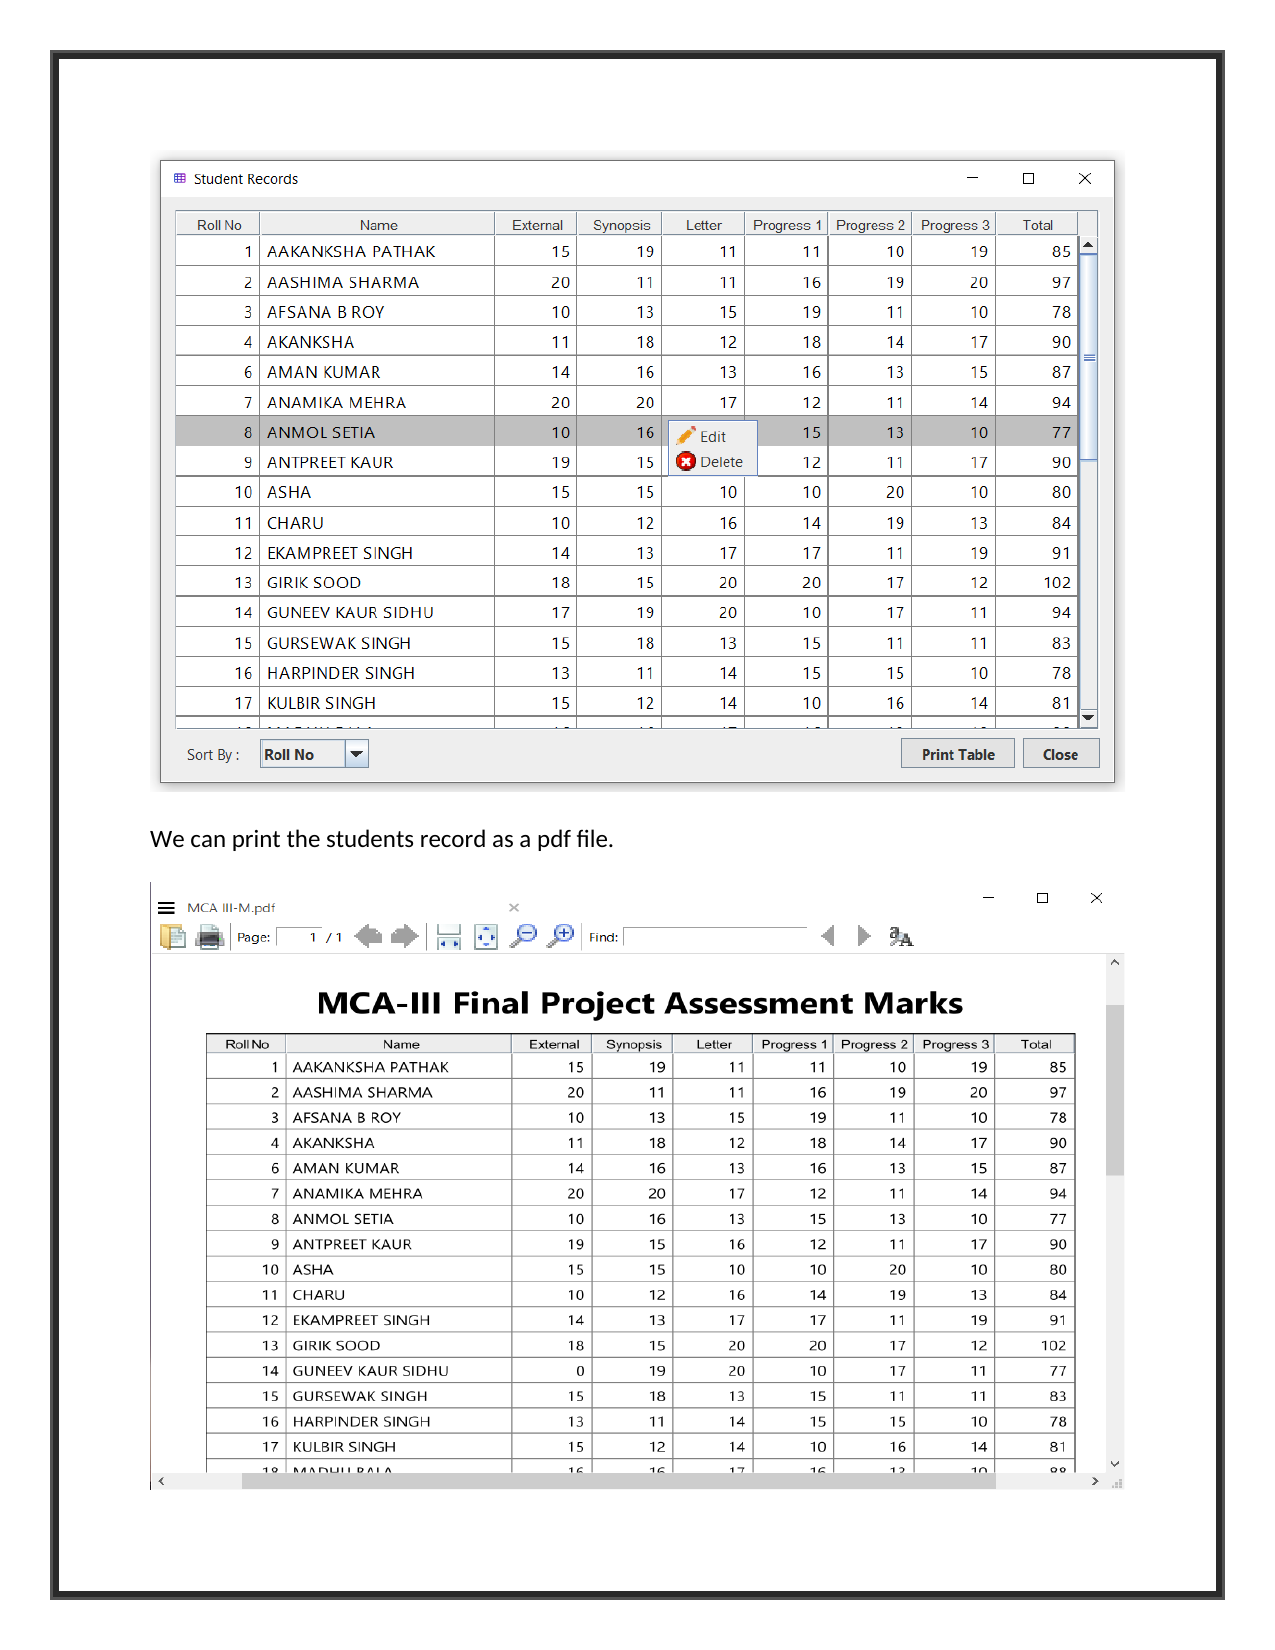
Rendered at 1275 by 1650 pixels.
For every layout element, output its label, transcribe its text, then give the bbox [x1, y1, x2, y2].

picture [150, 150, 1125, 792]
text We can print the students record as a pdf file. [150, 821, 1125, 853]
picture [150, 882, 1125, 1490]
